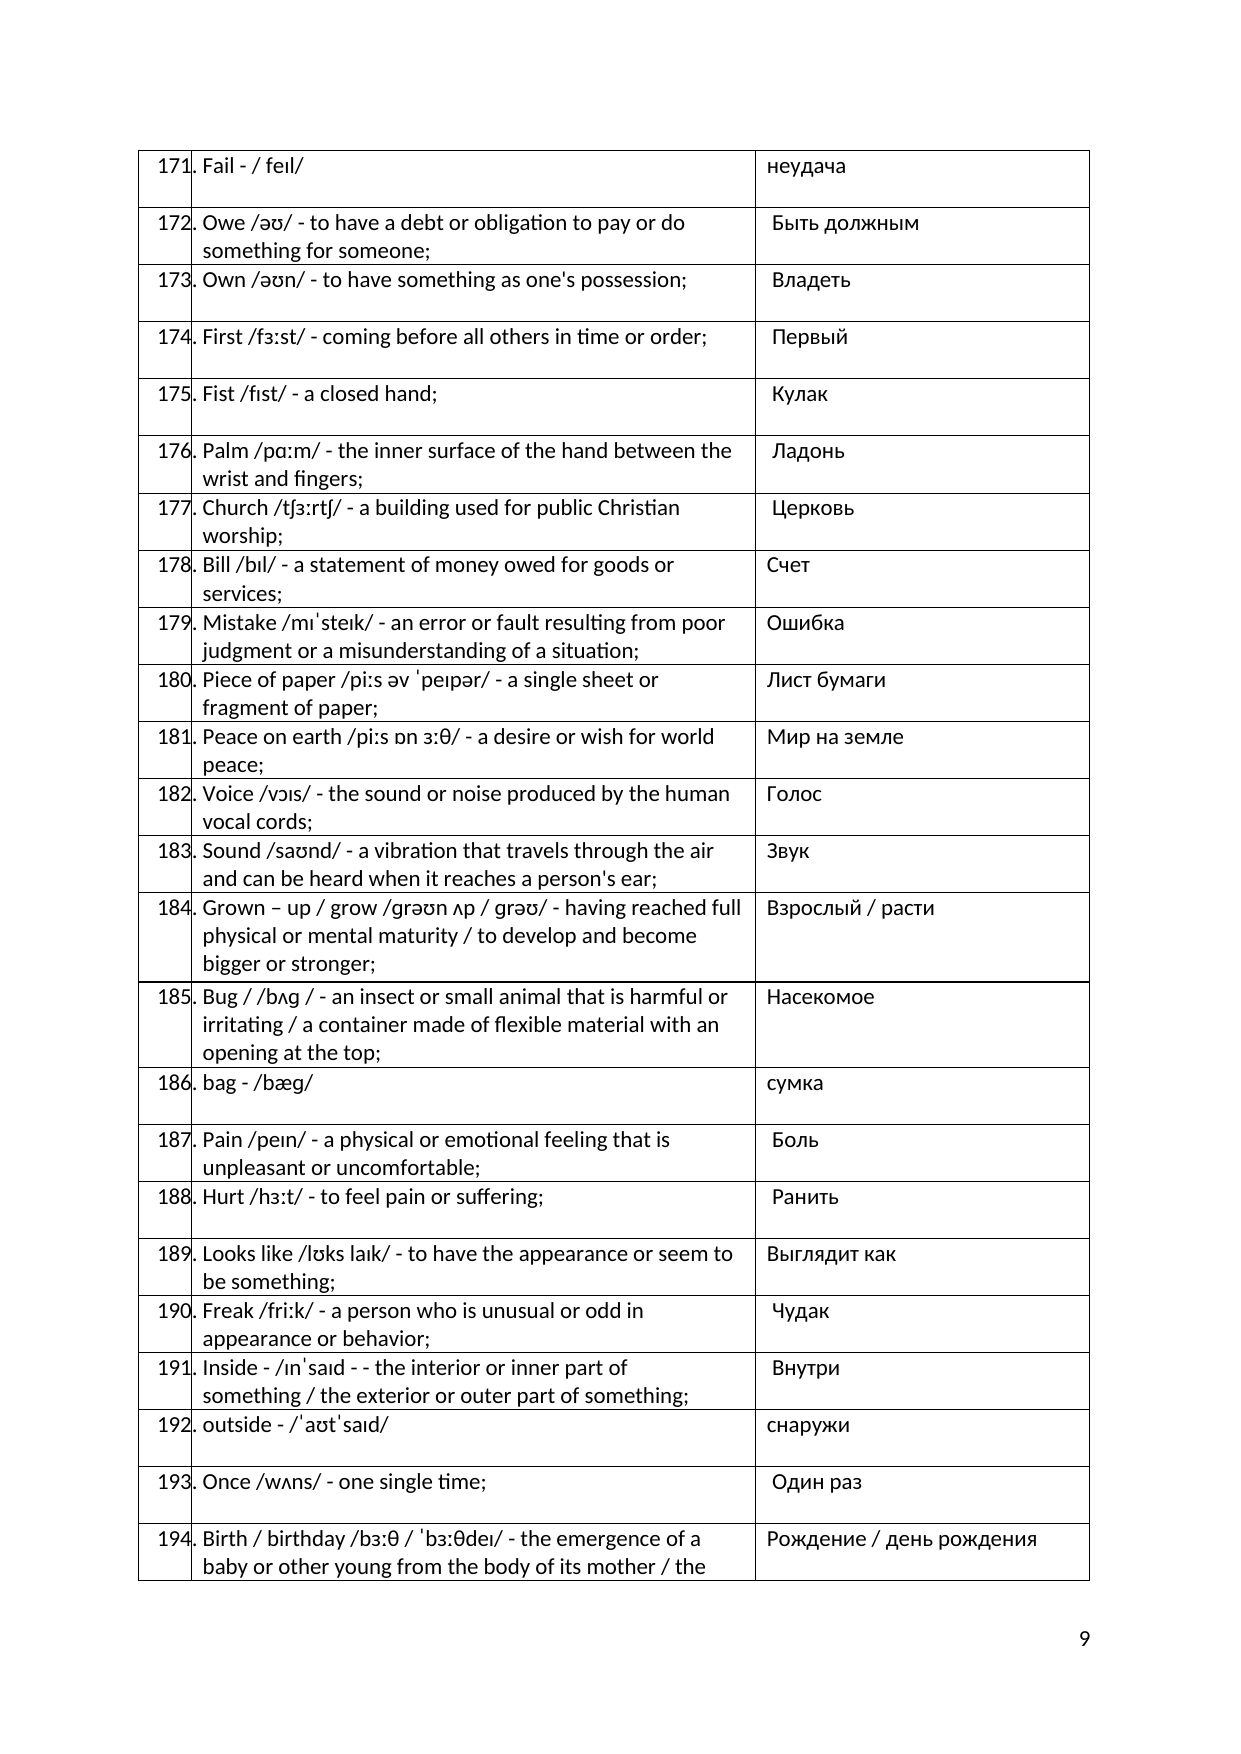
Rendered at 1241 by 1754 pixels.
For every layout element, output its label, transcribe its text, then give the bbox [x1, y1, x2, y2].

table_cell Владеть [756, 265, 1089, 321]
table_cell [139, 379, 191, 435]
table_cell Mistake /mɪˈsteɪk/ - an error or fault resulting from poor judgment or a misunderstanding of a situation; [192, 608, 755, 664]
table_cell Pain /peɪn/ - a physical or emotional feeling that is unpleasant or uncomfortable; [192, 1125, 755, 1181]
table_cell Sound /saʊnd/ - a vibration that travels through the air and can be heard when it reaches a person's ear; [192, 836, 755, 892]
table_cell Grown – up / grow /ɡrəʊn ʌp / ɡrəʊ/ - having reached full physical or mental maturity / to develop and become bigger or stronger; [192, 893, 755, 981]
table_cell Боль [756, 1125, 1089, 1181]
table_cell [139, 1182, 191, 1238]
table_cell Fail - / feɪl/ [192, 151, 755, 207]
table_cell Bug / /bʌɡ / - an insect or small animal that is harmful or irritating / a container made of flexible material with an opening at the top; [192, 983, 755, 1067]
table_cell [139, 665, 191, 721]
table_cell Первый [756, 322, 1089, 378]
table_cell [139, 1239, 191, 1295]
table_cell Church /tʃɜːrtʃ/ - a building used for public Christian worship; [192, 494, 755, 549]
table_cell Кулак [756, 379, 1089, 435]
table_cell [139, 1410, 191, 1466]
table_cell Peace on earth /piːs ɒn ɜːθ/ - a desire or wish for world peace; [192, 722, 755, 778]
table_cell [139, 893, 191, 981]
table_cell [139, 1068, 191, 1124]
table_cell [139, 608, 191, 664]
table_cell Hurt /hɜːt/ - to feel pain or suffering; [192, 1182, 755, 1238]
table_cell Ранить [756, 1182, 1089, 1238]
table_cell [139, 436, 191, 492]
table_cell [139, 551, 191, 607]
table_cell Внутри [756, 1353, 1089, 1409]
table_cell [139, 151, 191, 207]
table_cell Мир на земле [756, 722, 1089, 778]
table_cell Looks like /lʊks laɪk/ - to have the appearance or seem to be something; [192, 1239, 755, 1295]
table_cell [139, 494, 191, 549]
table_cell [139, 836, 191, 892]
table_cell Piece of paper /piːs əv ˈpeɪpər/ - a single sheet or fragment of paper; [192, 665, 755, 721]
table_cell First /fɜːst/ - coming before all others in time or order; [192, 322, 755, 378]
table_cell Выглядит как [756, 1239, 1089, 1295]
table_cell Быть должным [756, 208, 1089, 264]
table_cell [139, 1467, 191, 1523]
table_cell bag - /bæɡ/ [192, 1068, 755, 1124]
table_cell Voice /vɔɪs/ - the sound or noise produced by the human vocal cords; [192, 779, 755, 835]
table_cell сумка [756, 1068, 1089, 1124]
table_cell Fist /fɪst/ - a closed hand; [192, 379, 755, 435]
table_cell [139, 265, 191, 321]
table_cell Насекомое [756, 983, 1089, 1067]
table_cell Чудак [756, 1296, 1089, 1352]
table_cell Звук [756, 836, 1089, 892]
table_cell Palm /pɑːm/ - the inner surface of the hand between the wrist and fingers; [192, 436, 755, 492]
table_cell [139, 722, 191, 778]
table_cell [139, 1296, 191, 1352]
table_cell [139, 1524, 191, 1580]
table_cell Один раз [756, 1467, 1089, 1523]
table_cell Freak /friːk/ - a person who is unusual or odd in appearance or behavior; [192, 1296, 755, 1352]
table_cell Once /wʌns/ - one single time; [192, 1467, 755, 1523]
table_cell Ошибка [756, 608, 1089, 664]
table_cell Ладонь [756, 436, 1089, 492]
table_cell Счет [756, 551, 1089, 607]
table_cell Bill /bɪl/ - a statement of money owed for goods or services; [192, 551, 755, 607]
table_cell неудача [756, 151, 1089, 207]
table_cell [139, 779, 191, 835]
table_cell outside - /ˈaʊtˈsaɪd/ [192, 1410, 755, 1466]
table_cell [139, 322, 191, 378]
table_cell Голос [756, 779, 1089, 835]
table_cell Лист бумаги [756, 665, 1089, 721]
table_cell снаружи [756, 1410, 1089, 1466]
table_cell Церковь [756, 494, 1089, 549]
table_cell Inside - /ɪnˈsaɪd - - the interior or inner part of something / the exterior or outer part of something; [192, 1353, 755, 1409]
table_cell [139, 1353, 191, 1409]
table_cell [139, 208, 191, 264]
table_cell [139, 983, 191, 1067]
table_cell [139, 1125, 191, 1181]
table_cell Own /əʊn/ - to have something as one's possession; [192, 265, 755, 321]
table_cell Взрослый / расти [756, 893, 1089, 981]
table_cell Owe /əʊ/ - to have a debt or obligation to pay or do something for someone; [192, 208, 755, 264]
table_cell Рождение / день рождения [756, 1524, 1089, 1580]
